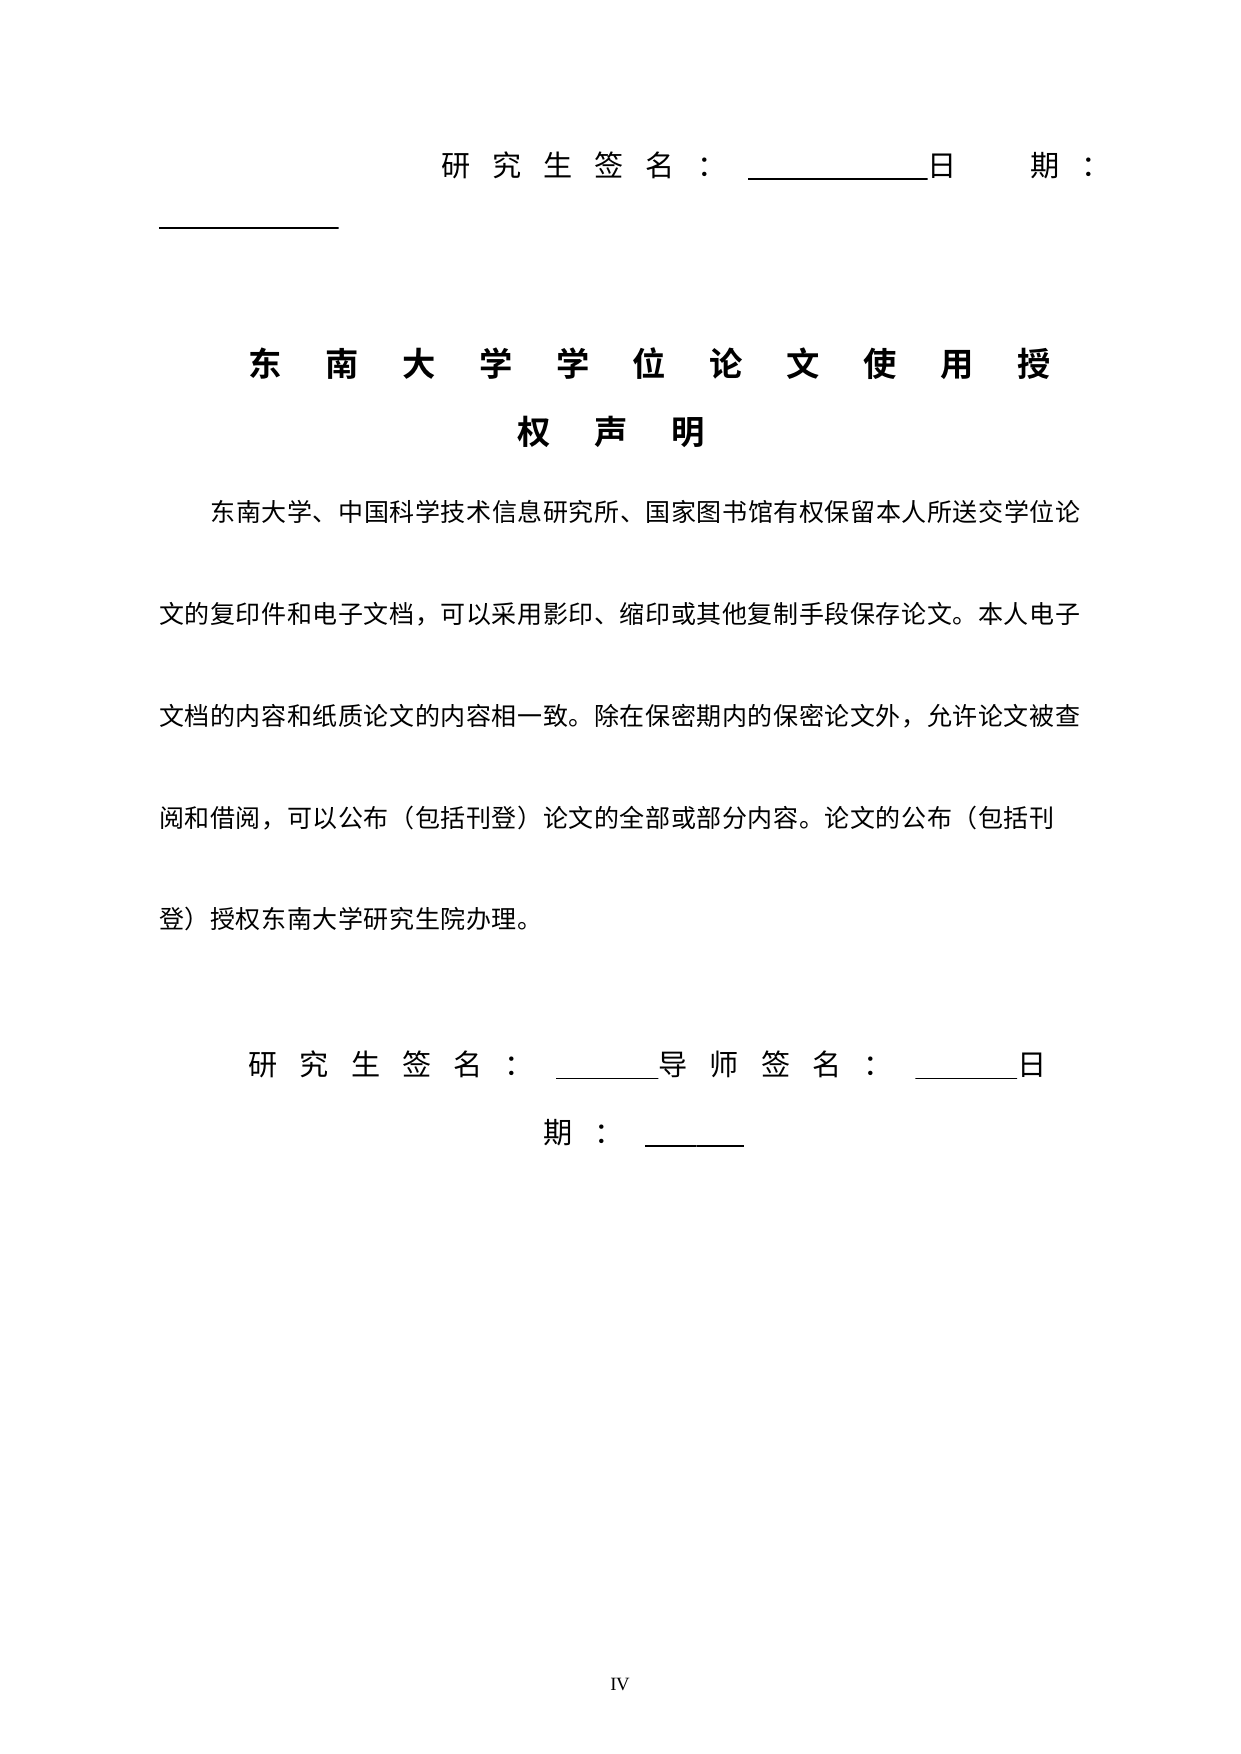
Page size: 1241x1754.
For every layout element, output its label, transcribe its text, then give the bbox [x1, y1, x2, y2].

text 研究生签名： 导师签名： 日 期： [159, 1029, 1081, 1165]
text 东 南 大 学 学 位 论 文 使 用 授 权 声 明 [159, 328, 1081, 464]
text 研究生签名： 日 期： [159, 130, 1081, 232]
text 东南大学、中国科学技术信息研究所、国家图书馆有权保留本人所送交学位论文的复印件和电子文档，可以采用影印、缩印或其他复制手段保存论文。本人电子文档的内容和纸质论文的内容相一致。除在保密期内的保密论文外，允许论文被查阅和借阅，可以公布（包括刊登）论文的全部或部分内容。论文的公布（包括刊登）授权东南大学研究生院办理。 [159, 477, 1081, 952]
